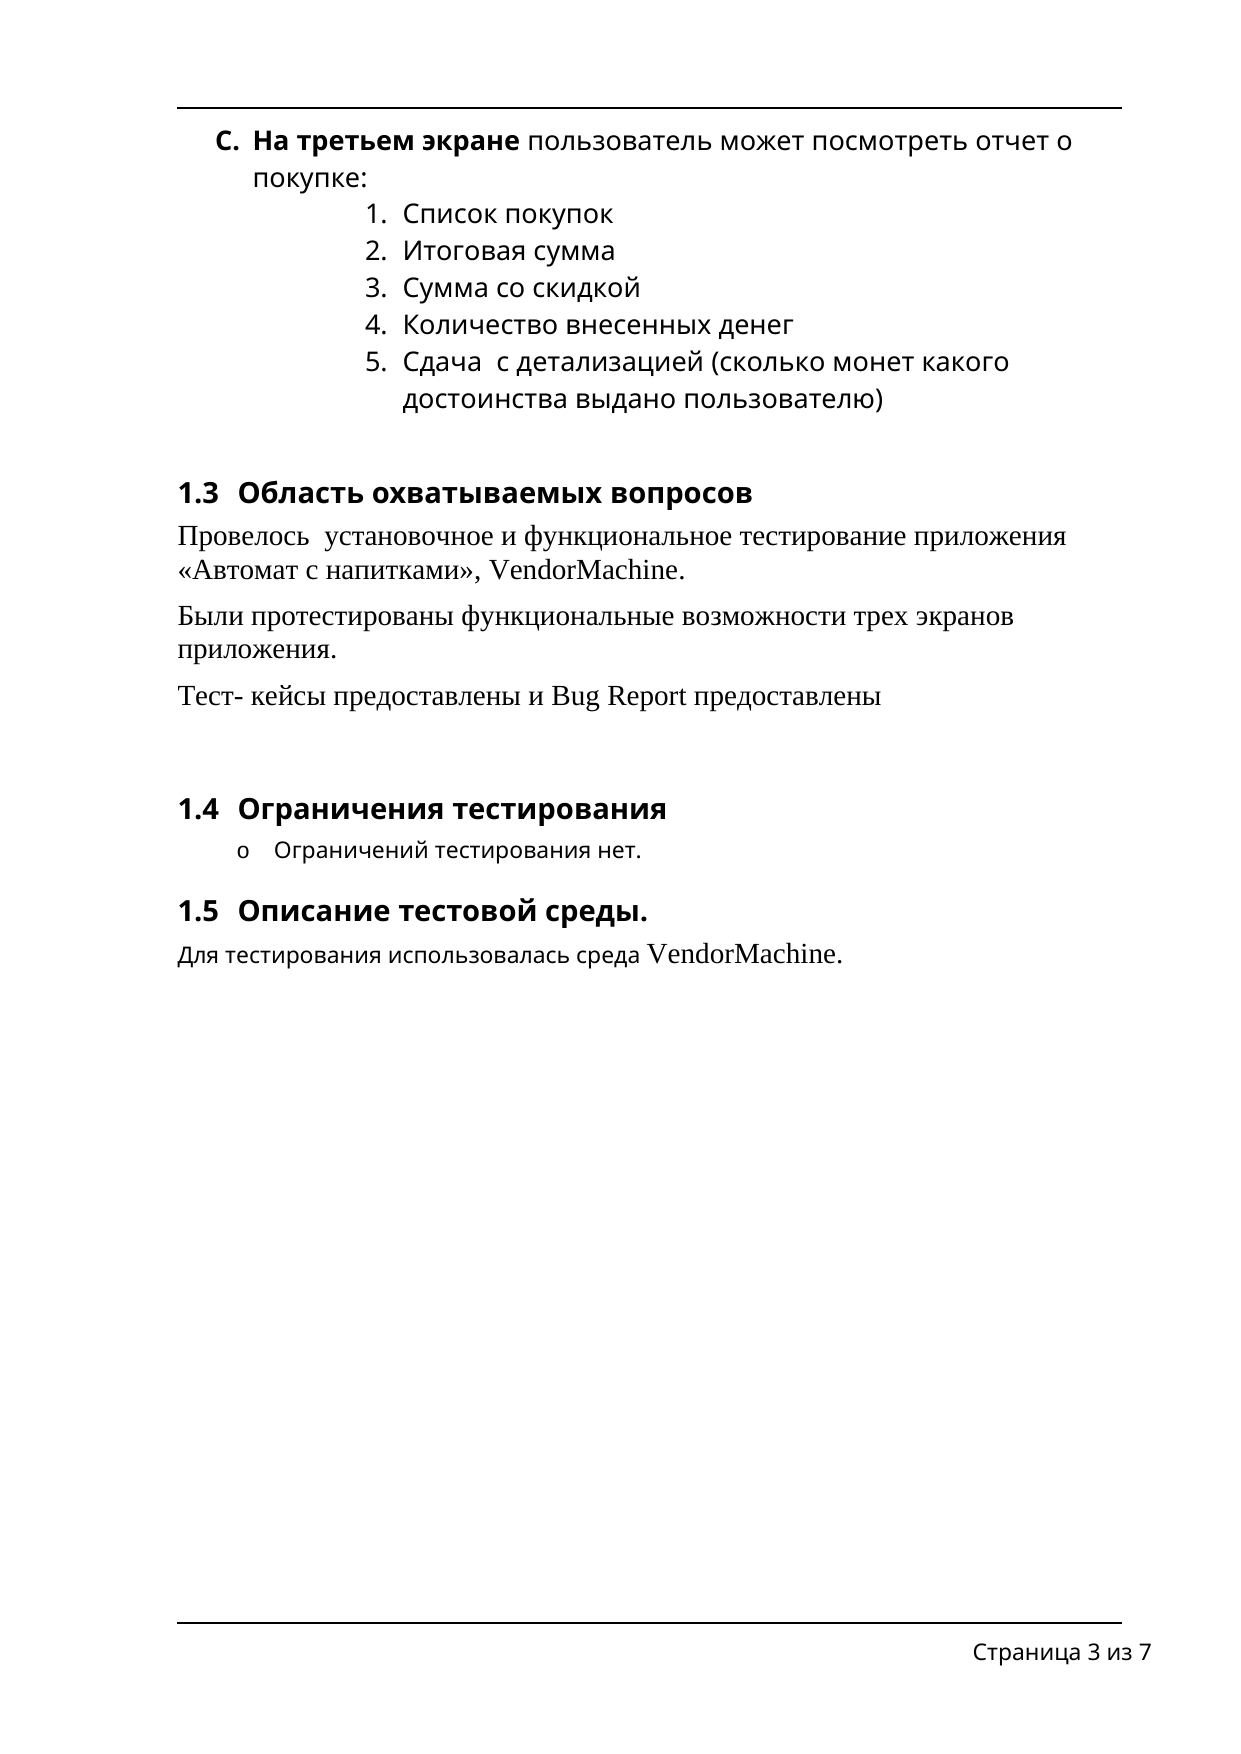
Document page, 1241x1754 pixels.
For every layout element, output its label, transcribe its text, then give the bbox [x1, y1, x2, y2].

list Итоговая сумма [365, 232, 1122, 269]
list Список покупок [365, 195, 1122, 232]
text Тест- кейсы предоставлены и Bug Report предоставлены [177, 678, 1122, 711]
list На третьем экране пользователь может посмотреть отчет о покупке: [215, 121, 1122, 195]
list Ограничений тестирования нет. [236, 834, 1122, 866]
text Были протестированы функциональные возможности трех экранов приложения. [177, 598, 1122, 665]
subtitle Область охватываемых вопросов [177, 472, 1122, 512]
subtitle Описание тестовой среды. [177, 891, 1122, 930]
text Провелось установочное и функциональное тестирование приложения «Автомат с напитками», VendorMachine. [177, 518, 1122, 586]
list Сумма со скидкой [365, 269, 1122, 306]
list Количество внесенных денег [365, 306, 1122, 342]
subtitle Ограничения тестирования [177, 788, 1122, 828]
text Для тестирования использовалась среда VendorMachine. [177, 937, 1122, 971]
list Сдача с детализацией (сколько монет какого достоинства выдано пользователю) [365, 342, 1122, 416]
